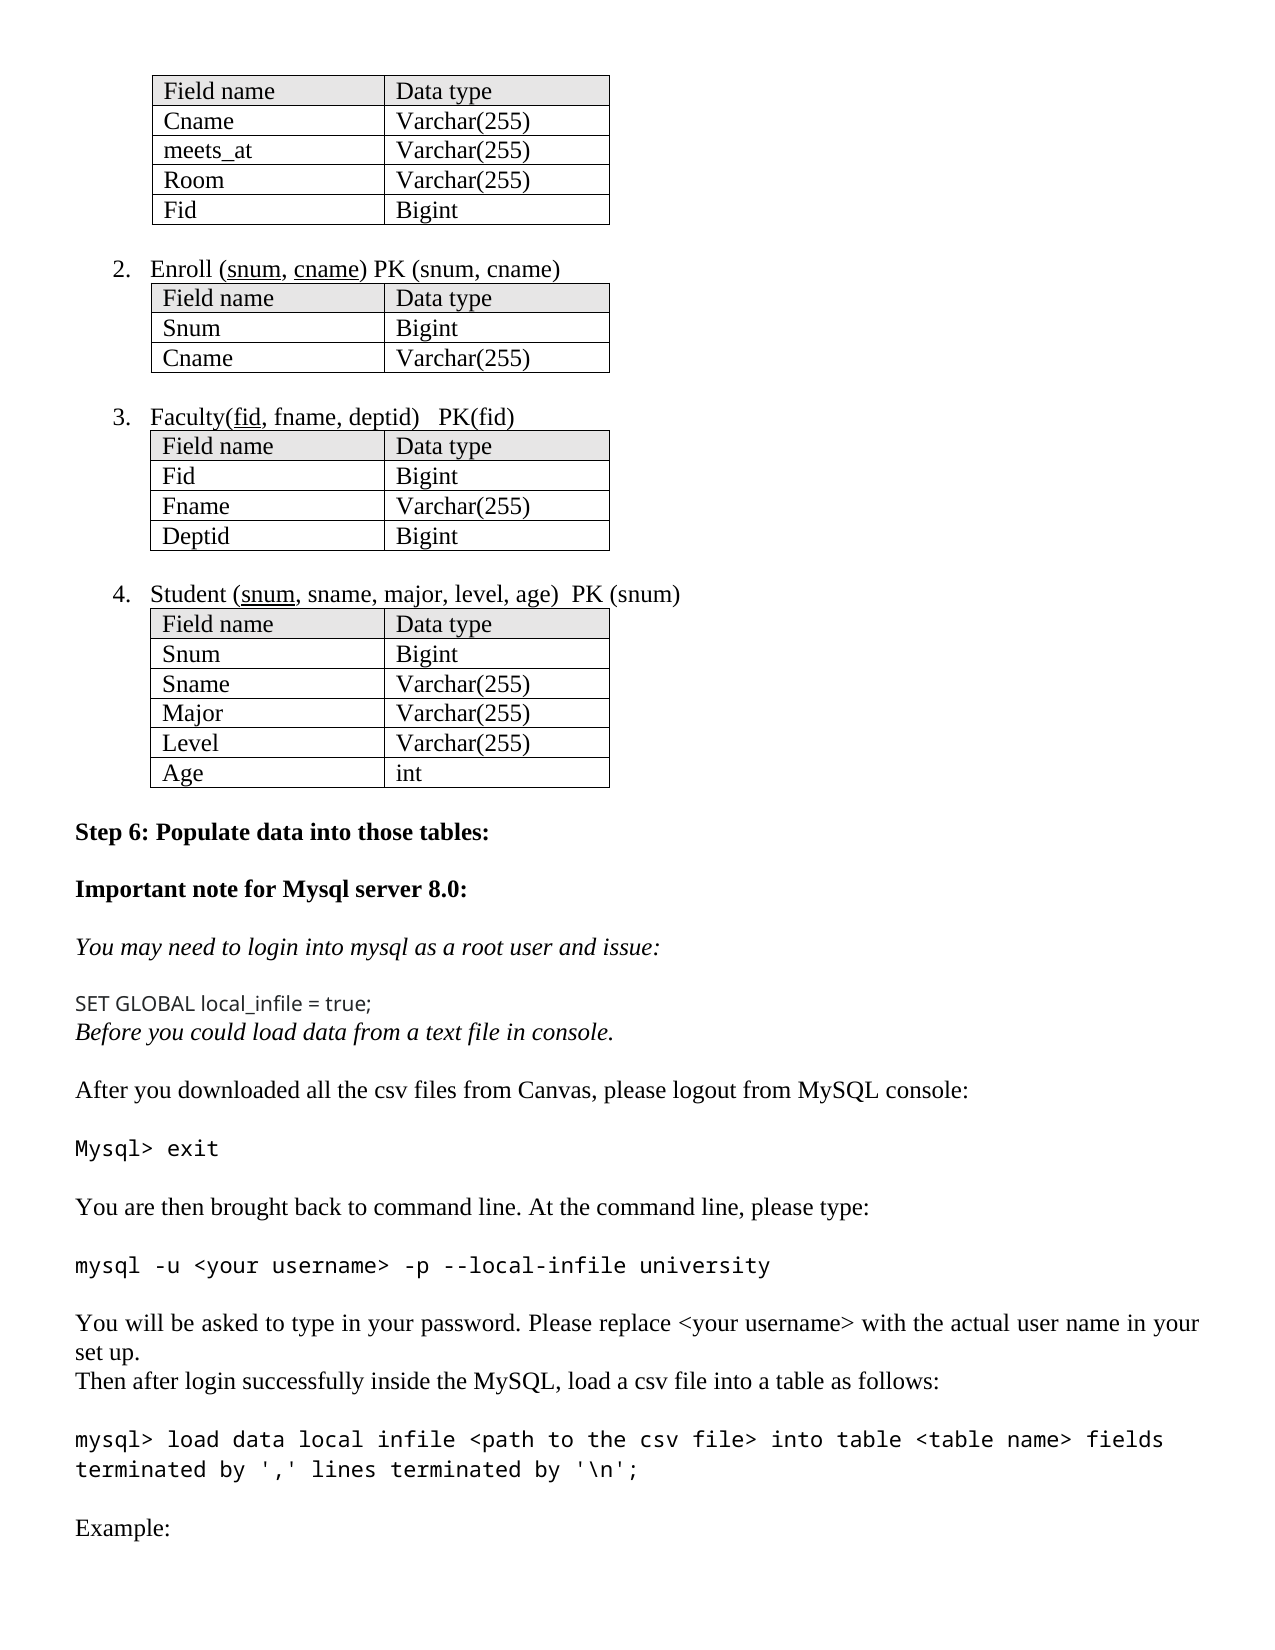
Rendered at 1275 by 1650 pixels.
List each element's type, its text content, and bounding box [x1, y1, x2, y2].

table_header Data type [385, 76, 609, 105]
table_cell int [385, 758, 609, 787]
text After you downloaded all the csv files from Canvas, please logout from MySQL console: [75, 1075, 1200, 1103]
text Example: [75, 1513, 1200, 1541]
table_cell Deptid [151, 521, 384, 549]
table_cell meets_at [153, 136, 384, 164]
list Mysql> exit [75, 1133, 1200, 1162]
table_header Field name [151, 609, 384, 638]
text SET GLOBAL local_infile = true; [75, 989, 1200, 1017]
text You will be asked to type in your password. Please replace <your username> with the actual user name in your set up. [75, 1308, 1200, 1366]
table_cell Varchar(255) [385, 136, 609, 164]
table_header Data type [385, 431, 609, 460]
table_cell Bigint [385, 461, 609, 490]
table_header Data type [385, 284, 609, 312]
table_header Field name [152, 284, 384, 312]
table_cell Sname [151, 669, 384, 697]
table_cell Fid [153, 195, 384, 224]
table_cell Major [151, 699, 384, 727]
table_cell Fid [151, 461, 384, 490]
table_cell Cname [153, 106, 384, 134]
list Enroll (snum, cname) PK (snum, cname) [112, 254, 1200, 282]
text mysql> load data local infile <path to the csv file> into table <table name> fields terminated by ',' lines terminated by '\n'; [75, 1424, 1200, 1483]
table_cell Varchar(255) [385, 669, 609, 697]
table_cell Varchar(255) [385, 491, 609, 520]
text Important note for Mysql server 8.0: [75, 874, 1200, 903]
table_cell Room [153, 165, 384, 194]
text You are then brought back to command line. At the command line, please type: [75, 1192, 1200, 1220]
table_cell Varchar(255) [385, 165, 609, 194]
text Before you could load data from a text file in console. [75, 1017, 1200, 1046]
list Faculty(fid, fname, deptid) PK(fid) [112, 402, 1200, 430]
table_cell Age [151, 758, 384, 787]
table_cell Bigint [385, 195, 609, 224]
table_cell Varchar(255) [385, 699, 609, 727]
table_cell Bigint [385, 313, 609, 342]
table_cell Snum [151, 639, 384, 668]
list Step 6: Populate data into those tables: [75, 817, 1200, 845]
table_cell Bigint [385, 521, 609, 549]
text Then after login successfully inside the MySQL, load a csv file into a table as follows: [75, 1366, 1200, 1395]
text mysql -u <your username> -p --local-infile university [75, 1249, 1200, 1279]
table_cell Varchar(255) [385, 106, 609, 134]
table_header Field name [151, 431, 384, 460]
list Student (snum, sname, major, level, age) PK (snum) [112, 579, 1200, 608]
table_cell Varchar(255) [385, 343, 609, 372]
table_header Field name [153, 76, 384, 105]
table_cell Cname [152, 343, 384, 372]
table_header Data type [385, 609, 609, 638]
table_cell Fname [151, 491, 384, 520]
table_cell Level [151, 728, 384, 757]
table_cell Snum [152, 313, 384, 342]
table_cell Bigint [385, 639, 609, 668]
text You may need to login into mysql as a root user and issue: [75, 932, 1200, 960]
table_cell Varchar(255) [385, 728, 609, 757]
